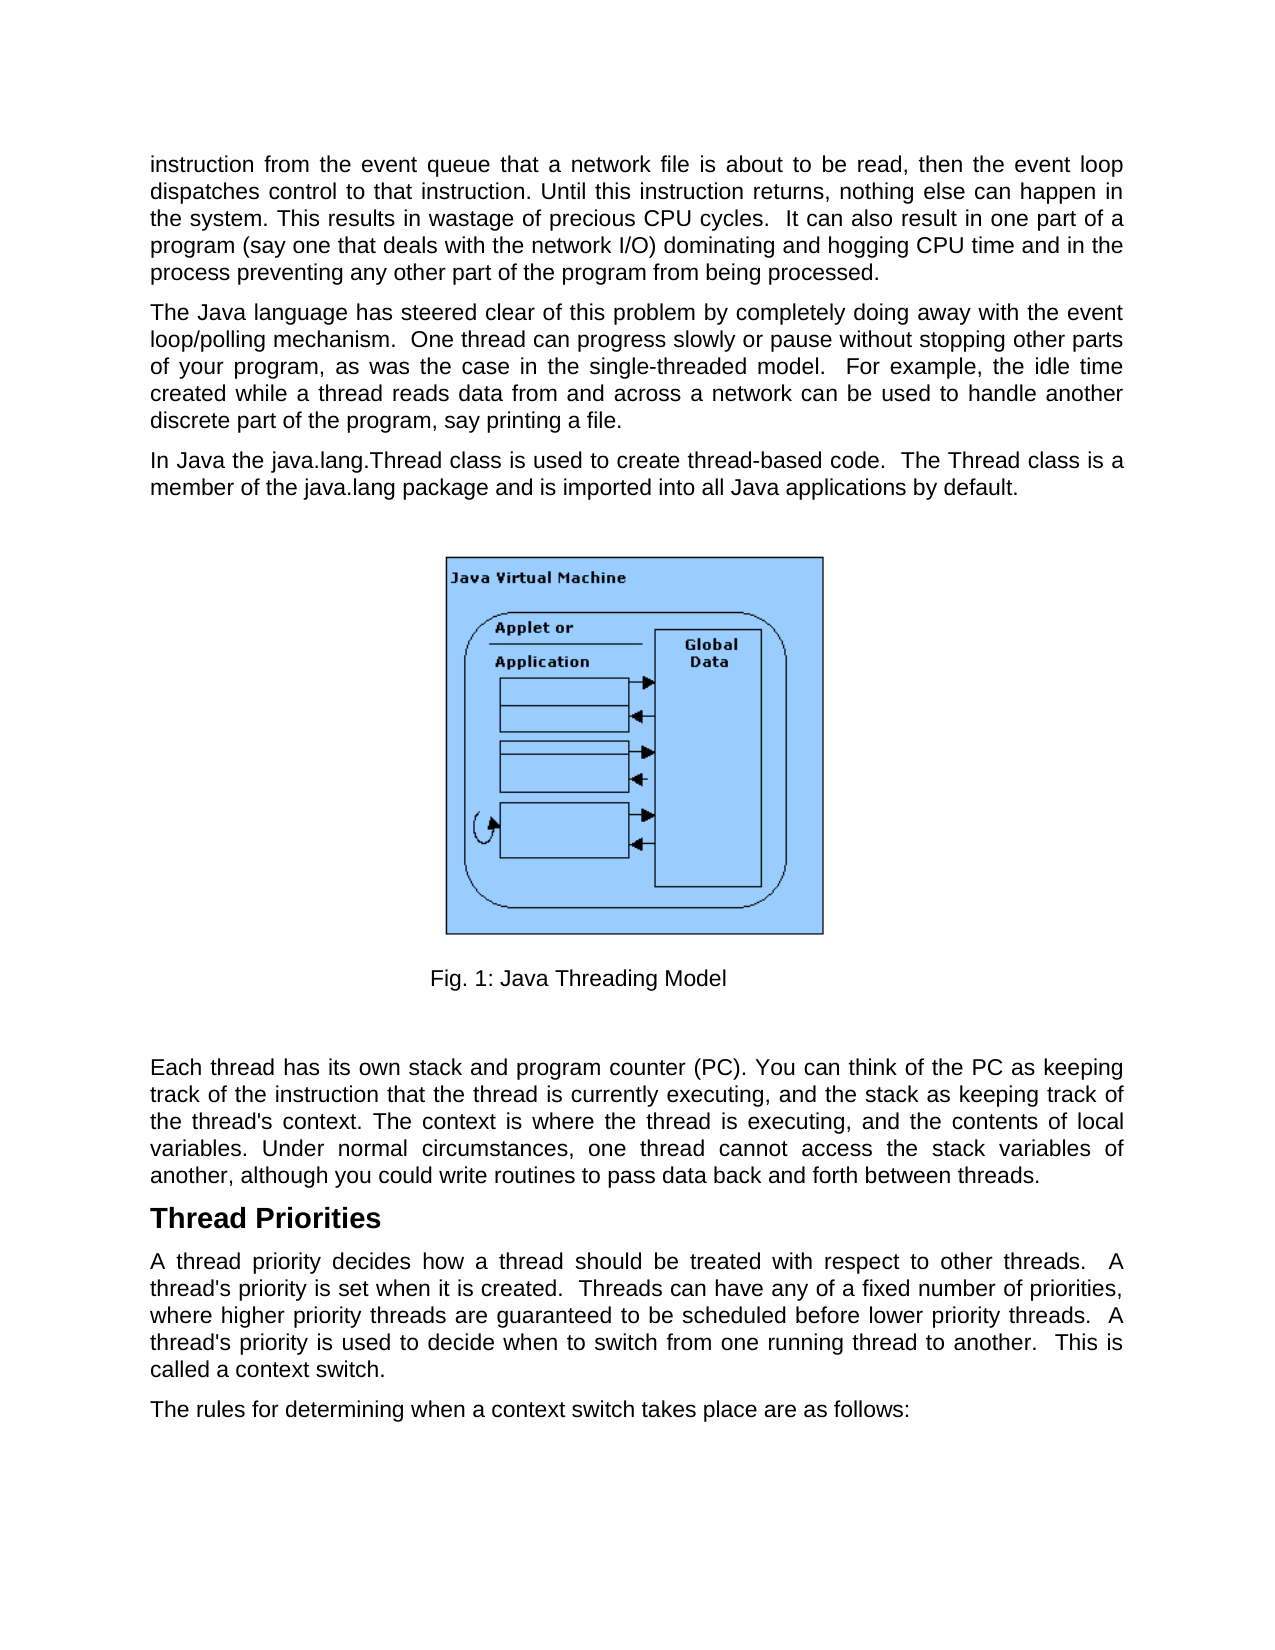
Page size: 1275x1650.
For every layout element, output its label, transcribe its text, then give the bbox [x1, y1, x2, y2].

text In Java the java.lang.Thread class is used to create thread-based code. The Thread class is a member of the java.lang package and is imported into all Java applications by default. [150, 446, 1125, 500]
picture [442, 553, 833, 940]
text Each thread has its own stack and program counter (PC). You can think of the PC as keeping track of the instruction that the thread is currently executing, and the stack as keeping track of the thread's context. The context is where the thread is executing, and the contents of local variables. Under normal circumstances, one thread cannot access the stack variables of another, although you could write routines to pass data back and forth between threads. [150, 1053, 1125, 1189]
text The Java language has steered clear of this problem by completely doing away with the event loop/polling mechanism. One thread can progress slowly or pause without stopping other parts of your program, as was the case in the single-threaded model. For example, the idle time created while a thread reads data from and across a network can be used to handle another discrete part of the program, say printing a file. [150, 298, 1125, 433]
text The rules for determining when a context switch takes place are as follows: [150, 1395, 1125, 1422]
subtitle Thread Priorities [150, 1201, 1125, 1235]
text Fig. 1: Java Threading Model [150, 964, 1125, 991]
text A thread priority decides how a thread should be treated with respect to other threads. A thread's priority is set when it is created. Threads can have any of a fixed number of priorities, where higher priority threads are guaranteed to be scheduled before lower priority threads. A thread's priority is used to decide when to switch from one running thread to another. This is called a context switch. [150, 1247, 1125, 1383]
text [150, 150, 1125, 285]
